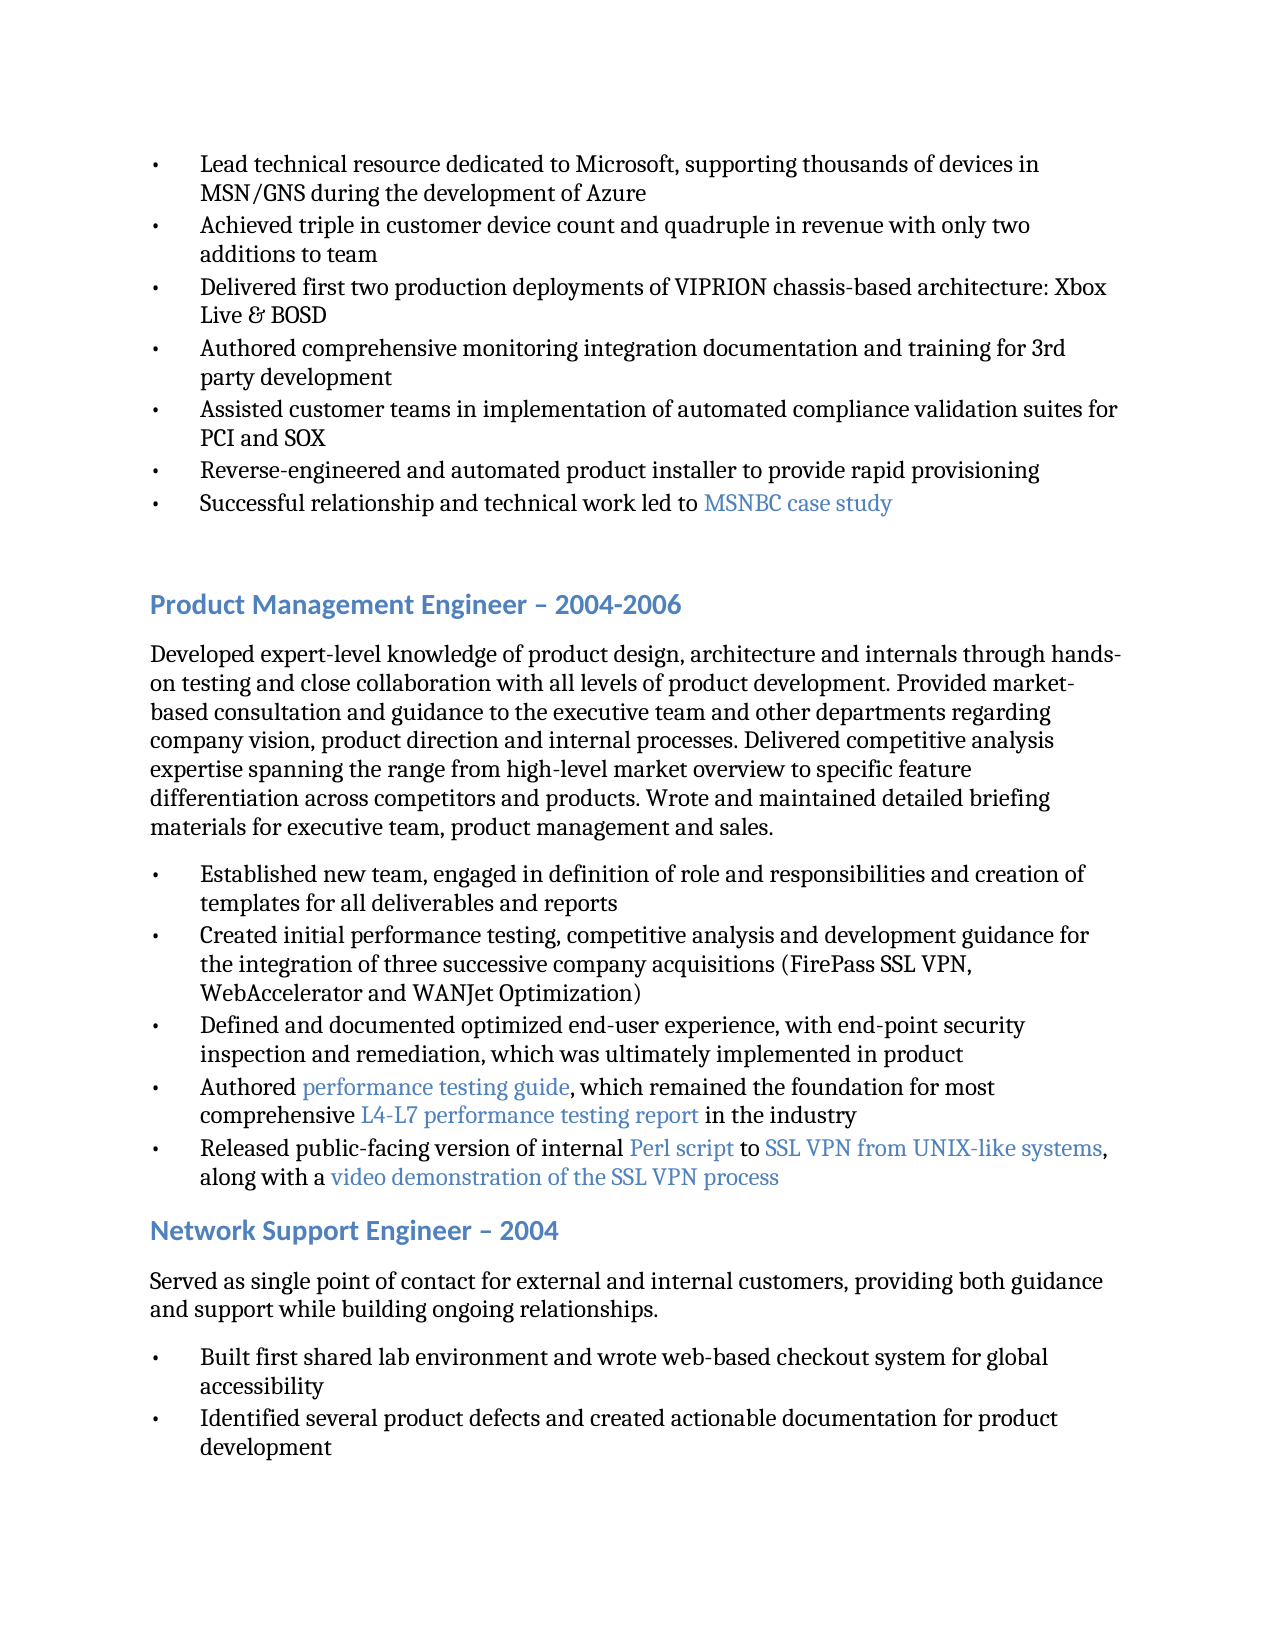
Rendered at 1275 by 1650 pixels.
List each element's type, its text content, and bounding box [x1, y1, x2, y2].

list Authored performance testing guide, which remained the foundation for most comprehensive L4-L7 performance testing report in the industry [150, 1073, 1125, 1130]
list Lead technical resource dedicated to Microsoft, supporting thousands of devices in MSN/GNS during the development of Azure [150, 150, 1125, 207]
text Developed expert-level knowledge of product design, architecture and internals through hands-on testing and close collaboration with all levels of product development. Provided market-based consultation and guidance to the executive team and other departments regarding company vision, product direction and internal processes. Delivered competitive analysis expertise spanning the range from high-level market overview to specific feature differentiation across competitors and products. Wrote and maintained detailed briefing materials for executive team, product management and sales. [150, 640, 1125, 841]
list Delivered first two production deployments of VIPRION chassis-based architecture: Xbox Live & BOSD [150, 272, 1125, 330]
list Identified several product defects and created actionable documentation for product development [150, 1404, 1125, 1462]
subtitle Network Support Engineer – 2004 [150, 1212, 1125, 1248]
list Created initial performance testing, competitive analysis and development guidance for the integration of three successive company acquisitions (FirePass SSL VPN, WebAccelerator and WANJet Optimization) [150, 921, 1125, 1008]
list Released public-facing version of internal Perl script to SSL VPN from UNIX-like systems, along with a video demonstration of the SSL VPN process [150, 1134, 1125, 1191]
list Reverse-engineered and automated product installer to provide rapid provisioning [150, 456, 1125, 485]
subtitle Product Management Engineer – 2004-2006 [150, 586, 1125, 621]
list Assisted customer teams in implementation of automated compliance validation suites for PCI and SOX [150, 395, 1125, 452]
list Authored comprehensive monitoring integration documentation and training for 3rd party development [150, 334, 1125, 391]
list Built first shared lab environment and wrote web-based checkout system for global accessibility [150, 1343, 1125, 1400]
list Successful relationship and technical work led to MSNBC case study [150, 489, 1125, 517]
list Defined and documented optimized end-user experience, with end-point security inspection and remediation, which was ultimately implemented in product [150, 1011, 1125, 1069]
list Established new team, engaged in definition of role and responsibilities and creation of templates for all deliverables and reports [150, 860, 1125, 918]
list Achieved triple in customer device count and quadruple in revenue with only two additions to team [150, 211, 1125, 269]
text Served as single point of contact for external and internal customers, providing both guidance and support while building ongoing relationships. [150, 1267, 1125, 1324]
